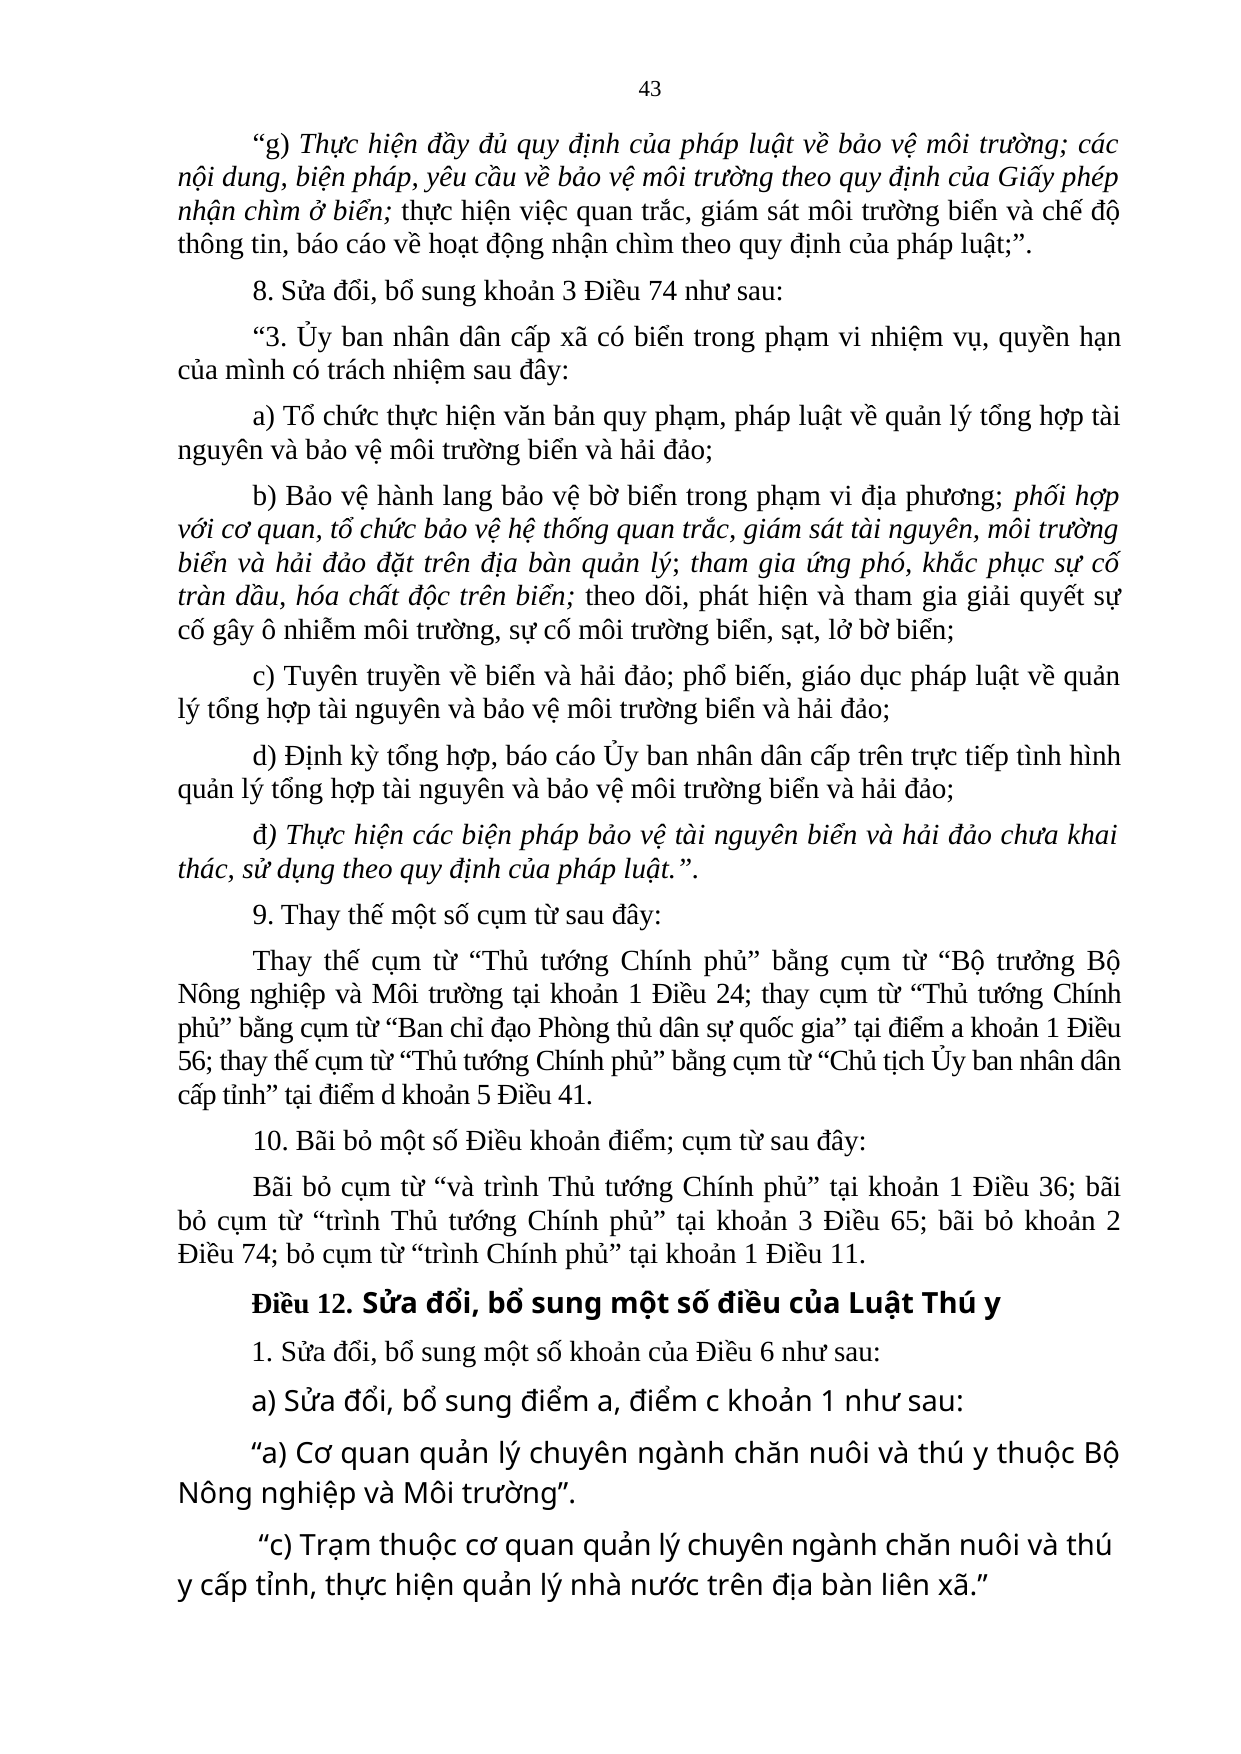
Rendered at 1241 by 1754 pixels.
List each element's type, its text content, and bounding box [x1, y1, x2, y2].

text đ) Thực hiện các biện pháp bảo vệ tài nguyên biển và hải đảo chưa khai thác, sử dụng theo quy định của pháp luật.”. [177, 817, 1122, 884]
text d) Định kỳ tổng hợp, báo cáo Ủy ban nhân dân cấp trên trực tiếp tình hình quản lý tổng hợp tài nguyên và bảo vệ môi trường biển và hải đảo; [177, 738, 1122, 805]
text a) Sửa đổi, bổ sung điểm a, điểm c khoản 1 như sau: [177, 1381, 1122, 1420]
text c) Tuyên truyền về biển và hải đảo; phổ biến, giáo dục pháp luật về quản lý tổng hợp tài nguyên và bảo vệ môi trường biển và hải đảo; [177, 658, 1122, 725]
text b) Bảo vệ hành lang bảo vệ bờ biển trong phạm vi địa phương; phối hợp với cơ quan, tổ chức bảo vệ hệ thống quan trắc, giám sát tài nguyên, môi trường biển và hải đảo đặt trên địa bàn quản lý; tham gia ứng phó, khắc phục sự cố tràn dầu, hóa chất độc trên biển; theo dõi, phát hiện và tham gia giải quyết sự cố gây ô nhiễm môi trường, sự cố môi trường biển, sạt, lở bờ biển; [177, 478, 1122, 646]
text “3. Ủy ban nhân dân cấp xã có biển trong phạm vi nhiệm vụ, quyền hạn của mình có trách nhiệm sau đây: [177, 319, 1122, 386]
list Sửa đổi, bổ sung một số điều của Luật Thú y [177, 1282, 1122, 1322]
list Sửa đổi, bổ sung khoản 3 Điều 74 như sau: [177, 273, 1122, 306]
text “c) Trạm thuộc cơ quan quản lý chuyên ngành chăn nuôi và thú y cấp tỉnh, thực hiện quản lý nhà nước trên địa bàn liên xã.” [177, 1524, 1122, 1604]
text “a) Cơ quan quản lý chuyên ngành chăn nuôi và thú y thuộc Bộ Nông nghiệp và Môi trường”. [177, 1433, 1122, 1512]
text Bãi bỏ cụm từ “và trình Thủ tướng Chính phủ” tại khoản 1 Điều 36; bãi bỏ cụm từ “trình Thủ tướng Chính phủ” tại khoản 3 Điều 65; bãi bỏ khoản 2 Điều 74; bỏ cụm từ “trình Chính phủ” tại khoản 1 Điều 11. [177, 1169, 1122, 1270]
list Sửa đổi, bổ sung một số khoản của Điều 6 như sau: [251, 1334, 1122, 1368]
text Thay thế cụm từ “Thủ tướng Chính phủ” bằng cụm từ “Bộ trưởng Bộ Nông nghiệp và Môi trường tại khoản 1 Điều 24; thay cụm từ “Thủ tướng Chính phủ” bằng cụm từ “Ban chỉ đạo Phòng thủ dân sự quốc gia” tại điểm a khoản 1 Điều 56; thay thế cụm từ “Thủ tướng Chính phủ” bằng cụm từ “Chủ tịch Ủy ban nhân dân cấp tỉnh” tại điểm d khoản 5 Điều 41. [177, 943, 1122, 1111]
list Thay thế một số cụm từ sau đây: [177, 897, 1122, 930]
text “g) Thực hiện đầy đủ quy định của pháp luật về bảo vệ môi trường; các nội dung, biện pháp, yêu cầu về bảo vệ môi trường theo quy định của Giấy phép nhận chìm ở biển; thực hiện việc quan trắc, giám sát môi trường biển và chế độ thông tin, báo cáo về hoạt động nhận chìm theo quy định của pháp luật;”. [177, 126, 1122, 260]
text a) Tổ chức thực hiện văn bản quy phạm, pháp luật về quản lý tổng hợp tài nguyên và bảo vệ môi trường biển và hải đảo; [177, 398, 1122, 465]
list Bãi bỏ một số Điều khoản điểm; cụm từ sau đây: [177, 1123, 1122, 1157]
